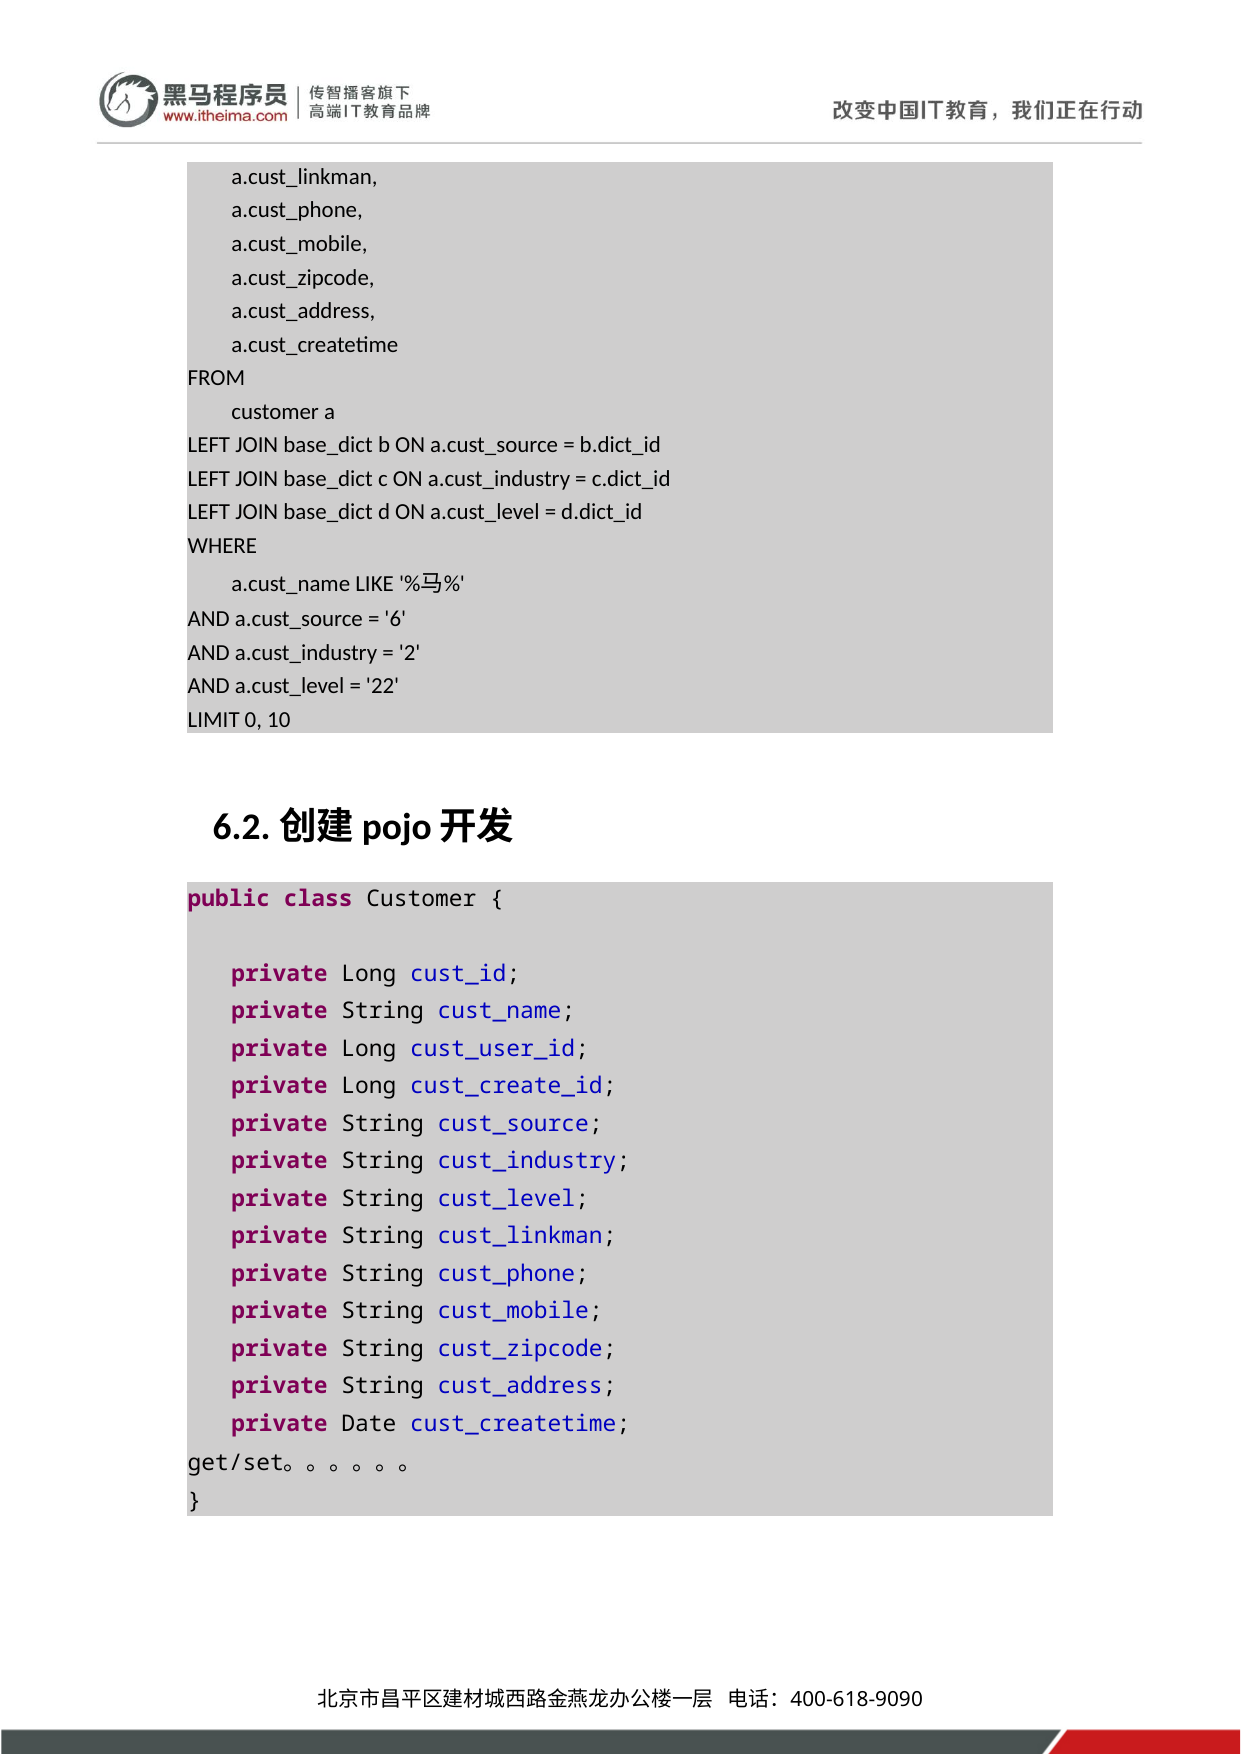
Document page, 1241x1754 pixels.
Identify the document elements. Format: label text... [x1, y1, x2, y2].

text a.cust_linkman, [187, 162, 1053, 190]
text private String cust_zipcode; [187, 1332, 1053, 1363]
text } [187, 1484, 1053, 1516]
text public class Customer { [187, 882, 1053, 913]
text LEFT JOIN base_dict d ON a.cust_level = d.dict_id [187, 497, 1053, 525]
text private String cust_address; [187, 1369, 1053, 1401]
picture [0, 1, 1241, 151]
text a.cust_createtime [187, 330, 1053, 358]
text private String cust_linkman; [187, 1219, 1053, 1251]
text private String cust_level; [187, 1182, 1053, 1213]
text private Date cust_createtime; [187, 1407, 1053, 1438]
text private Long cust_id; [187, 957, 1053, 988]
text a.cust_name LIKE '%马%' [187, 564, 1053, 598]
text LEFT JOIN base_dict c ON a.cust_industry = c.dict_id [187, 464, 1053, 492]
text private String cust_mobile; [187, 1294, 1053, 1326]
text AND a.cust_source = '6' [187, 604, 1053, 632]
text a.cust_address, [187, 296, 1053, 324]
text LEFT JOIN base_dict b ON a.cust_source = b.dict_id [187, 430, 1053, 458]
text private String cust_phone; [187, 1257, 1053, 1288]
subtitle 创建pojo开发 [212, 796, 1053, 850]
text private String cust_source; [187, 1107, 1053, 1138]
text WHERE [187, 531, 1053, 559]
text private String cust_industry; [187, 1144, 1053, 1176]
text a.cust_phone, [187, 196, 1053, 223]
text AND a.cust_industry = '2' [187, 638, 1053, 666]
text private String cust_name; [187, 994, 1053, 1026]
text AND a.cust_level = '22' [187, 671, 1053, 699]
text customer a [187, 397, 1053, 425]
text private Long cust_create_id; [187, 1069, 1053, 1101]
text a.cust_mobile, [187, 229, 1053, 257]
picture [1, 1670, 1241, 1754]
text private Long cust_user_id; [187, 1032, 1053, 1063]
text a.cust_zipcode, [187, 263, 1053, 291]
text get/set。。。。。。 [187, 1444, 1053, 1478]
text LIMIT 0, 10 [187, 705, 1053, 733]
text FROM [187, 363, 1053, 391]
